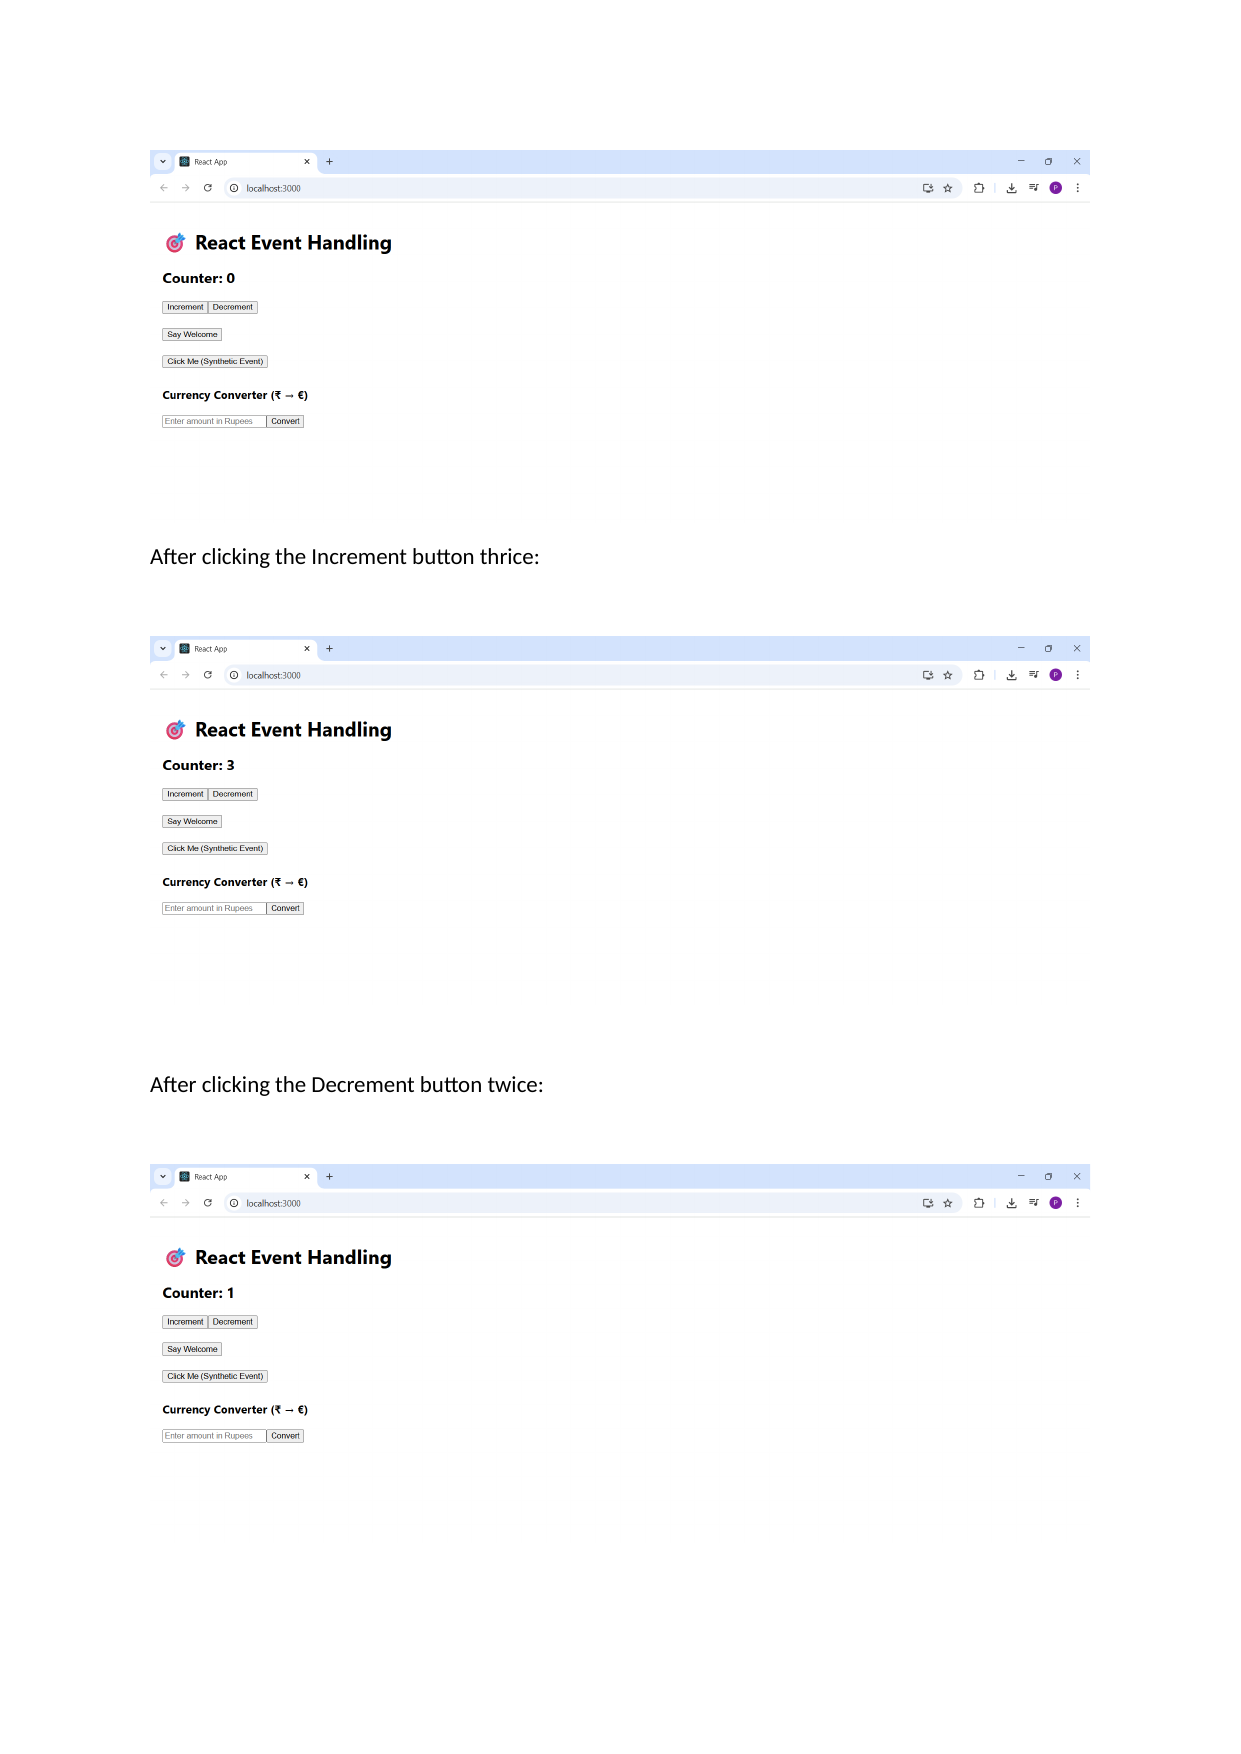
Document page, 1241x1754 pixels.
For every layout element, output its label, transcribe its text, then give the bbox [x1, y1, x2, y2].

picture [150, 636, 1090, 1005]
text After clicking the Decrement button twice: [150, 1070, 1090, 1098]
text After clicking the Increment button thrice: [150, 542, 1090, 570]
picture [150, 1164, 1091, 1543]
picture [150, 150, 1090, 523]
